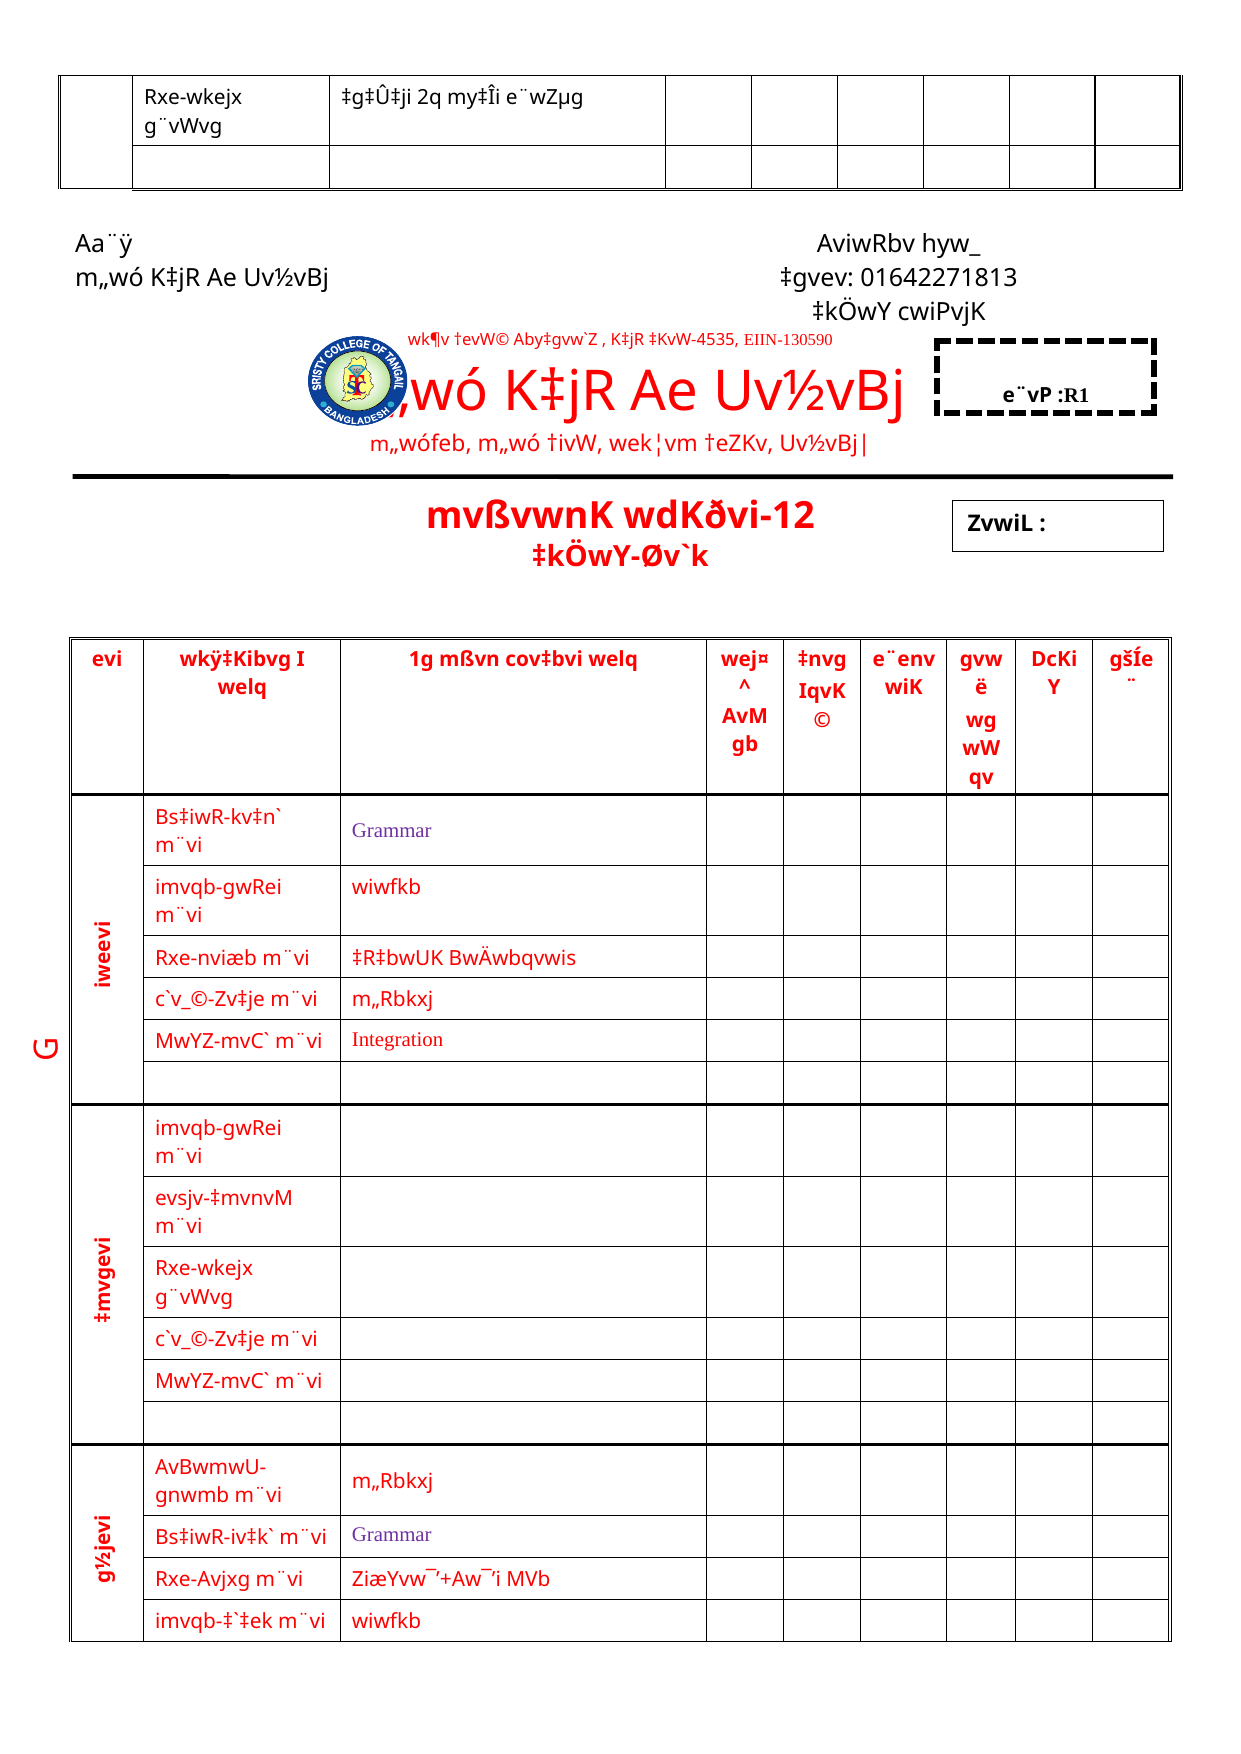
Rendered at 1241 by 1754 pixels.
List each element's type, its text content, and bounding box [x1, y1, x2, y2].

table_cell [784, 1106, 860, 1176]
table_header ‡nvg IqvK© [784, 640, 860, 792]
table_cell [861, 1558, 946, 1599]
table_cell [1016, 1402, 1092, 1442]
table_cell [1093, 978, 1168, 1019]
table_cell [1093, 936, 1168, 977]
table_cell [1016, 1020, 1092, 1061]
table_cell [947, 866, 1015, 935]
table_cell [1096, 146, 1179, 187]
table_cell [784, 796, 860, 865]
table_cell [947, 1600, 1015, 1641]
table_cell [1016, 978, 1092, 1019]
table_cell [1093, 1247, 1168, 1317]
table_cell [707, 1360, 783, 1401]
table_cell c`v_©-Zv‡je m¨vi [144, 978, 340, 1019]
table_header AviwRbv hyw_ ‡gvev: 01642271813 ‡kÖwY cwiPvjK [620, 226, 1177, 328]
table_cell Bs‡iwR-kv‡n` m¨vi [144, 796, 340, 865]
table_cell g½jevi [72, 1446, 143, 1641]
table_header wkÿ‡Kibvg I welq [144, 640, 340, 792]
table_cell [707, 1402, 783, 1442]
table_cell [666, 146, 751, 187]
table_cell [144, 1062, 340, 1103]
table_cell [1016, 1360, 1092, 1401]
table_cell [861, 1516, 946, 1557]
table_header evi [72, 640, 143, 792]
table_cell [947, 796, 1015, 865]
table_cell Grammar [341, 796, 706, 865]
text ‡kÖwY-Øv`k [75, 538, 1165, 573]
table_cell imvqb-gwRei m¨vi [144, 866, 340, 935]
table_cell [1016, 1106, 1092, 1176]
table_cell [861, 1402, 946, 1442]
table_cell [861, 936, 946, 977]
table_cell [707, 1446, 783, 1515]
table_cell [1093, 1402, 1168, 1442]
table_cell [947, 1318, 1015, 1358]
table_cell [861, 1600, 946, 1641]
table_cell [861, 1360, 946, 1401]
table_cell MwYZ-mvC` m¨vi [144, 1360, 340, 1401]
table_cell [341, 1360, 706, 1401]
table_cell [707, 1516, 783, 1557]
table_cell [1016, 796, 1092, 865]
table_cell [784, 1446, 860, 1515]
table_cell [1093, 796, 1168, 865]
table_cell [1010, 146, 1094, 187]
table_cell [707, 1177, 783, 1246]
table_cell [341, 1402, 706, 1442]
table_cell [330, 146, 665, 187]
text mvßvwnK wdKðvi-12 [75, 492, 1165, 538]
table_cell [1093, 1062, 1168, 1103]
table_cell [1016, 1516, 1092, 1557]
table_header gšÍe¨ [1093, 640, 1168, 792]
table_cell [947, 1247, 1015, 1317]
table_cell [752, 76, 837, 145]
table_cell [1016, 1558, 1092, 1599]
table_header 1g mßvn cov‡bvi welq [341, 640, 706, 792]
table_cell [341, 1177, 706, 1246]
table_cell [1093, 1360, 1168, 1401]
table_cell [1096, 76, 1179, 145]
table_cell [838, 146, 923, 187]
table_cell [707, 866, 783, 935]
table_cell [947, 1360, 1015, 1401]
table_cell [947, 1516, 1015, 1557]
table_cell [861, 1177, 946, 1246]
table_cell [861, 978, 946, 1019]
table_cell [861, 866, 946, 935]
table_cell [707, 1106, 783, 1176]
table_cell [707, 1318, 783, 1358]
table_cell [947, 1062, 1015, 1103]
table_cell [1093, 1318, 1168, 1358]
table_cell [1093, 1020, 1168, 1061]
table_cell m„Rbkxj [341, 978, 706, 1019]
table_cell [144, 1402, 340, 1442]
table_cell imvqb-gwRei m¨vi [144, 1106, 340, 1176]
table_cell [707, 796, 783, 865]
table_cell [1093, 1177, 1168, 1246]
table_cell [838, 76, 923, 145]
table_cell imvqb-‡`‡ek m¨vi [144, 1600, 340, 1641]
table_cell [861, 1446, 946, 1515]
table_cell [784, 1318, 860, 1358]
table_cell [1093, 866, 1168, 935]
table_cell [947, 1558, 1015, 1599]
table_cell [707, 1558, 783, 1599]
text m„wófeb, m„wó †ivW, wek¦vm †eZKv, Uv½vBj| [75, 427, 1165, 458]
table_cell [861, 1020, 946, 1061]
table_cell [1016, 1600, 1092, 1641]
table_cell [784, 978, 860, 1019]
table_header DcKiY [1016, 640, 1092, 792]
table_cell [707, 1020, 783, 1061]
table_cell [1016, 936, 1092, 977]
table_cell [1016, 1247, 1092, 1317]
table_cell [947, 1402, 1015, 1442]
table_cell [752, 146, 837, 187]
table_cell AvBwmwU-gnwmb m¨vi [144, 1446, 340, 1515]
table_cell [1016, 1177, 1092, 1246]
table_cell evsjv-‡mvnvM m¨vi [144, 1177, 340, 1246]
table_cell m„Rbkxj [341, 1446, 706, 1515]
table_cell [784, 1600, 860, 1641]
table_cell [1093, 1106, 1168, 1176]
table_cell [133, 146, 329, 187]
table_cell [1093, 1446, 1168, 1515]
table_cell MwYZ-mvC` m¨vi [144, 1020, 340, 1061]
table_cell [861, 1318, 946, 1358]
table_cell Rxe-wkejx g¨vWvg [144, 1247, 340, 1317]
table_cell Integration [341, 1020, 706, 1061]
table_cell c`v_©-Zv‡je m¨vi [144, 1318, 340, 1358]
table_cell [784, 1062, 860, 1103]
table_cell [1093, 1516, 1168, 1557]
table_cell [861, 1106, 946, 1176]
table_cell [784, 1516, 860, 1557]
text wk¶v †evW© Aby‡gvw`Z , K‡jR ‡KvW-4535, EIIN-130590 [75, 328, 1165, 351]
table_cell [784, 1247, 860, 1317]
table_cell [341, 1318, 706, 1358]
table_cell [947, 978, 1015, 1019]
table_cell [1010, 76, 1094, 145]
table_cell Grammar [341, 1516, 706, 1557]
table_cell [707, 978, 783, 1019]
table_cell [1016, 1446, 1092, 1515]
table_cell [947, 1106, 1015, 1176]
table_cell [784, 866, 860, 935]
table_cell [707, 1247, 783, 1317]
table_cell ‡g‡Û‡ji 2q my‡Îi e¨wZµg [330, 76, 665, 145]
table_cell iweevi [72, 796, 143, 1103]
table_cell [924, 76, 1009, 145]
table_cell ‡mvgevi [72, 1106, 143, 1442]
table_cell [707, 936, 783, 977]
table_header gvwë wgwWqv [947, 640, 1015, 792]
text m„wó K‡jR Ae Uv½vBj [368, 351, 1165, 427]
table_cell [784, 1558, 860, 1599]
table_cell [861, 1062, 946, 1103]
table_cell [947, 1020, 1015, 1061]
table_cell ‡R‡bwUK BwÄwbqvwis [341, 936, 706, 977]
table_header e¨envwiK [861, 640, 946, 792]
table_cell Rxe-Avjxg m¨vi [144, 1558, 340, 1599]
table_cell [947, 1446, 1015, 1515]
table_cell [947, 936, 1015, 977]
table_cell [341, 1062, 706, 1103]
table_cell [784, 1020, 860, 1061]
table_cell [666, 76, 751, 145]
table_cell ZiæYvw¯’+Aw¯’i MVb [341, 1558, 706, 1599]
table_cell [1016, 1318, 1092, 1358]
table_cell Rxe-nviæb m¨vi [144, 936, 340, 977]
table_cell [1016, 866, 1092, 935]
table_cell [861, 796, 946, 865]
text m„wó K‡jR Ae Uv½vBj [75, 351, 347, 427]
table_cell [1093, 1558, 1168, 1599]
table_cell [1093, 1600, 1168, 1641]
table_cell [1016, 1062, 1092, 1103]
table_cell wiwfkb [341, 1600, 706, 1641]
table_cell wiwfkb [341, 866, 706, 935]
table_cell [784, 1360, 860, 1401]
table_cell [784, 936, 860, 977]
table_cell [947, 1177, 1015, 1246]
table_cell [341, 1247, 706, 1317]
table_cell [861, 1247, 946, 1317]
table_cell [707, 1600, 783, 1641]
table_header Aa¨ÿ m„wó K‡jR Ae Uv½vBj [64, 226, 620, 328]
table_cell [341, 1106, 706, 1176]
table_cell [784, 1402, 860, 1442]
table_cell [924, 146, 1009, 187]
table_cell Bs‡iwR-iv‡k` m¨vi [144, 1516, 340, 1557]
table_cell [784, 1177, 860, 1246]
table_cell [707, 1062, 783, 1103]
table_header wej¤^ AvMgb [707, 640, 783, 792]
table_cell Rxe-wkejx g¨vWvg [133, 76, 329, 145]
